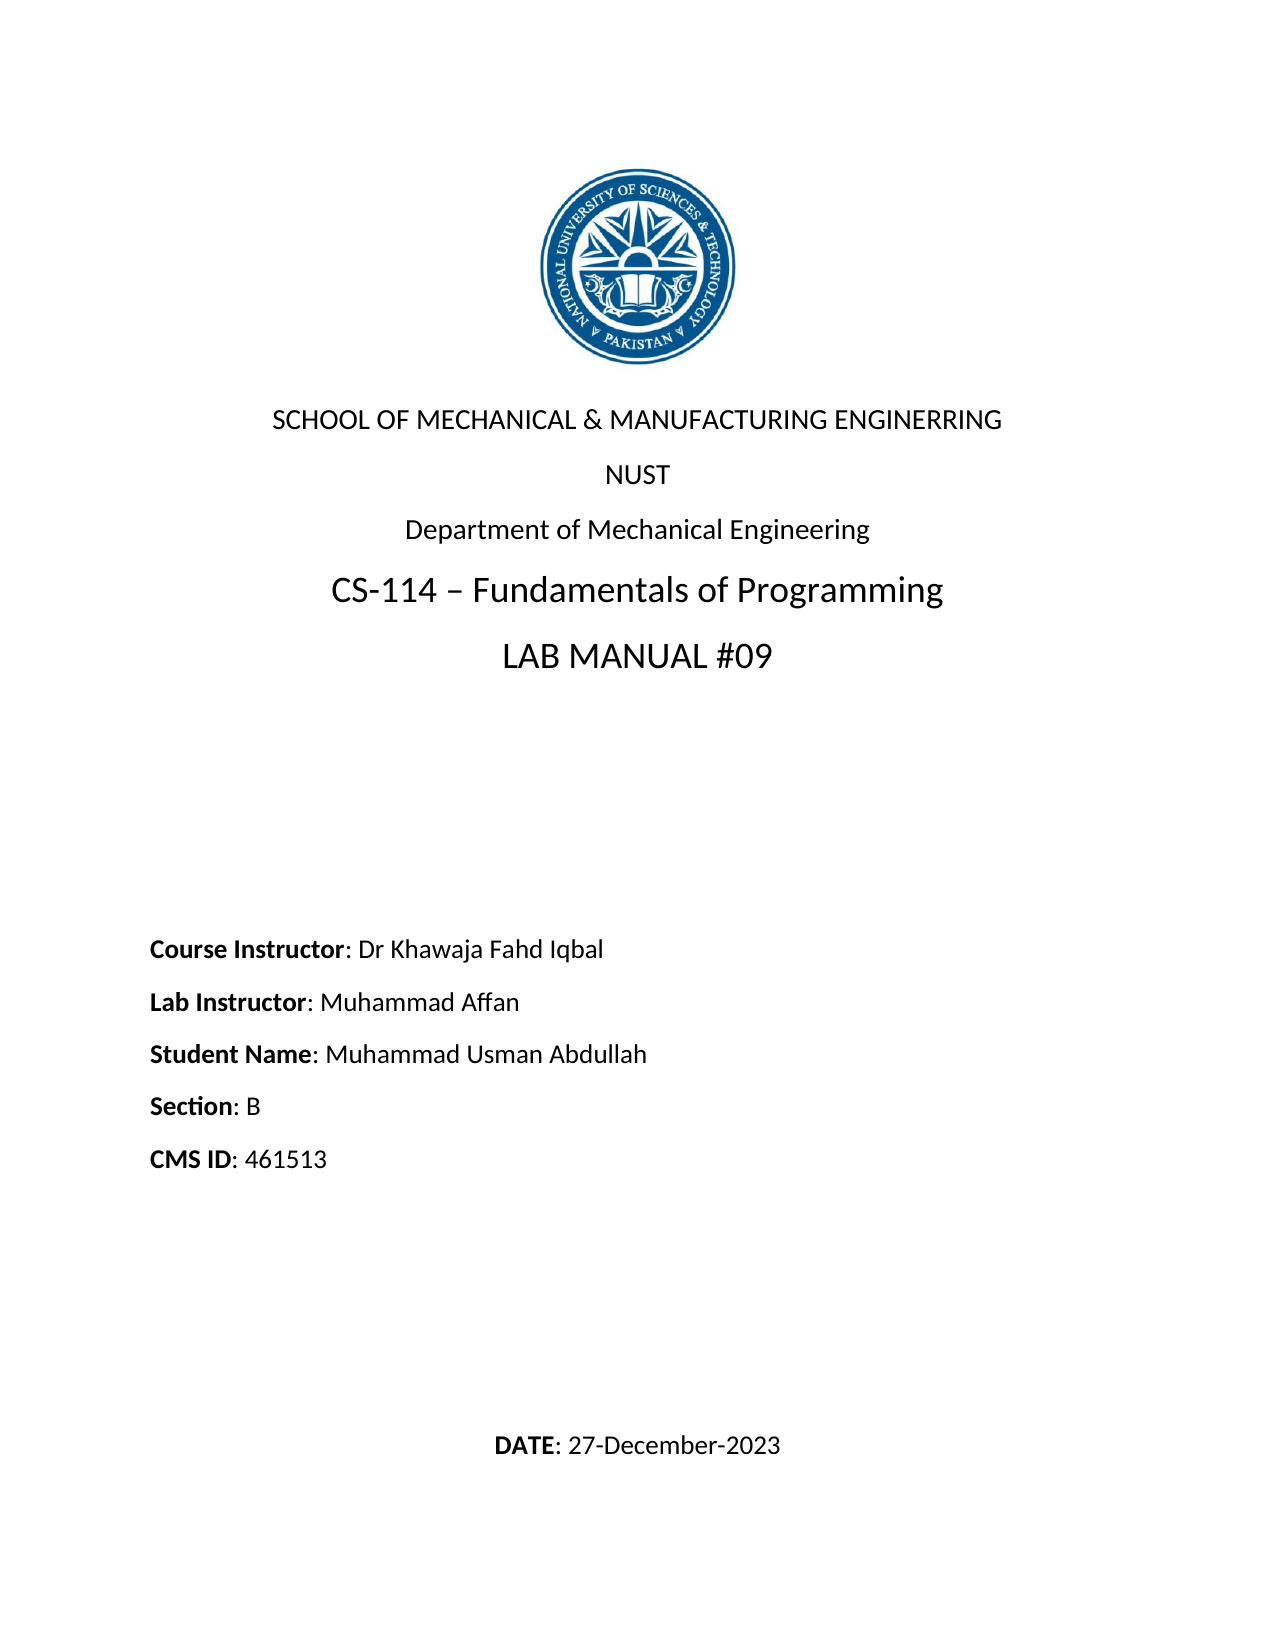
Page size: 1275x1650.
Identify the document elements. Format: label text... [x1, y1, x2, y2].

text CMS ID: 461513 [150, 1142, 1125, 1175]
text Department of Mechanical Engineering [150, 511, 1125, 547]
text Course Instructor: Dr Khawaja Fahd Iqbal [150, 933, 1125, 966]
text SCHOOL OF MECHANICAL & MANUFACTURING ENGINERRING [150, 401, 1125, 436]
text Student Name: Muhammad Usman Abdullah [150, 1037, 1125, 1070]
text CS-114 – Fundamentals of Programming [150, 566, 1125, 612]
picture [530, 150, 745, 382]
text DATE: 27-December-2023 [150, 1428, 1125, 1462]
text Section: B [150, 1089, 1125, 1123]
text NUST [150, 456, 1125, 491]
text LAB MANUAL #09 [150, 632, 1125, 678]
text Lab Instructor: Muhammad Affan [150, 985, 1125, 1018]
